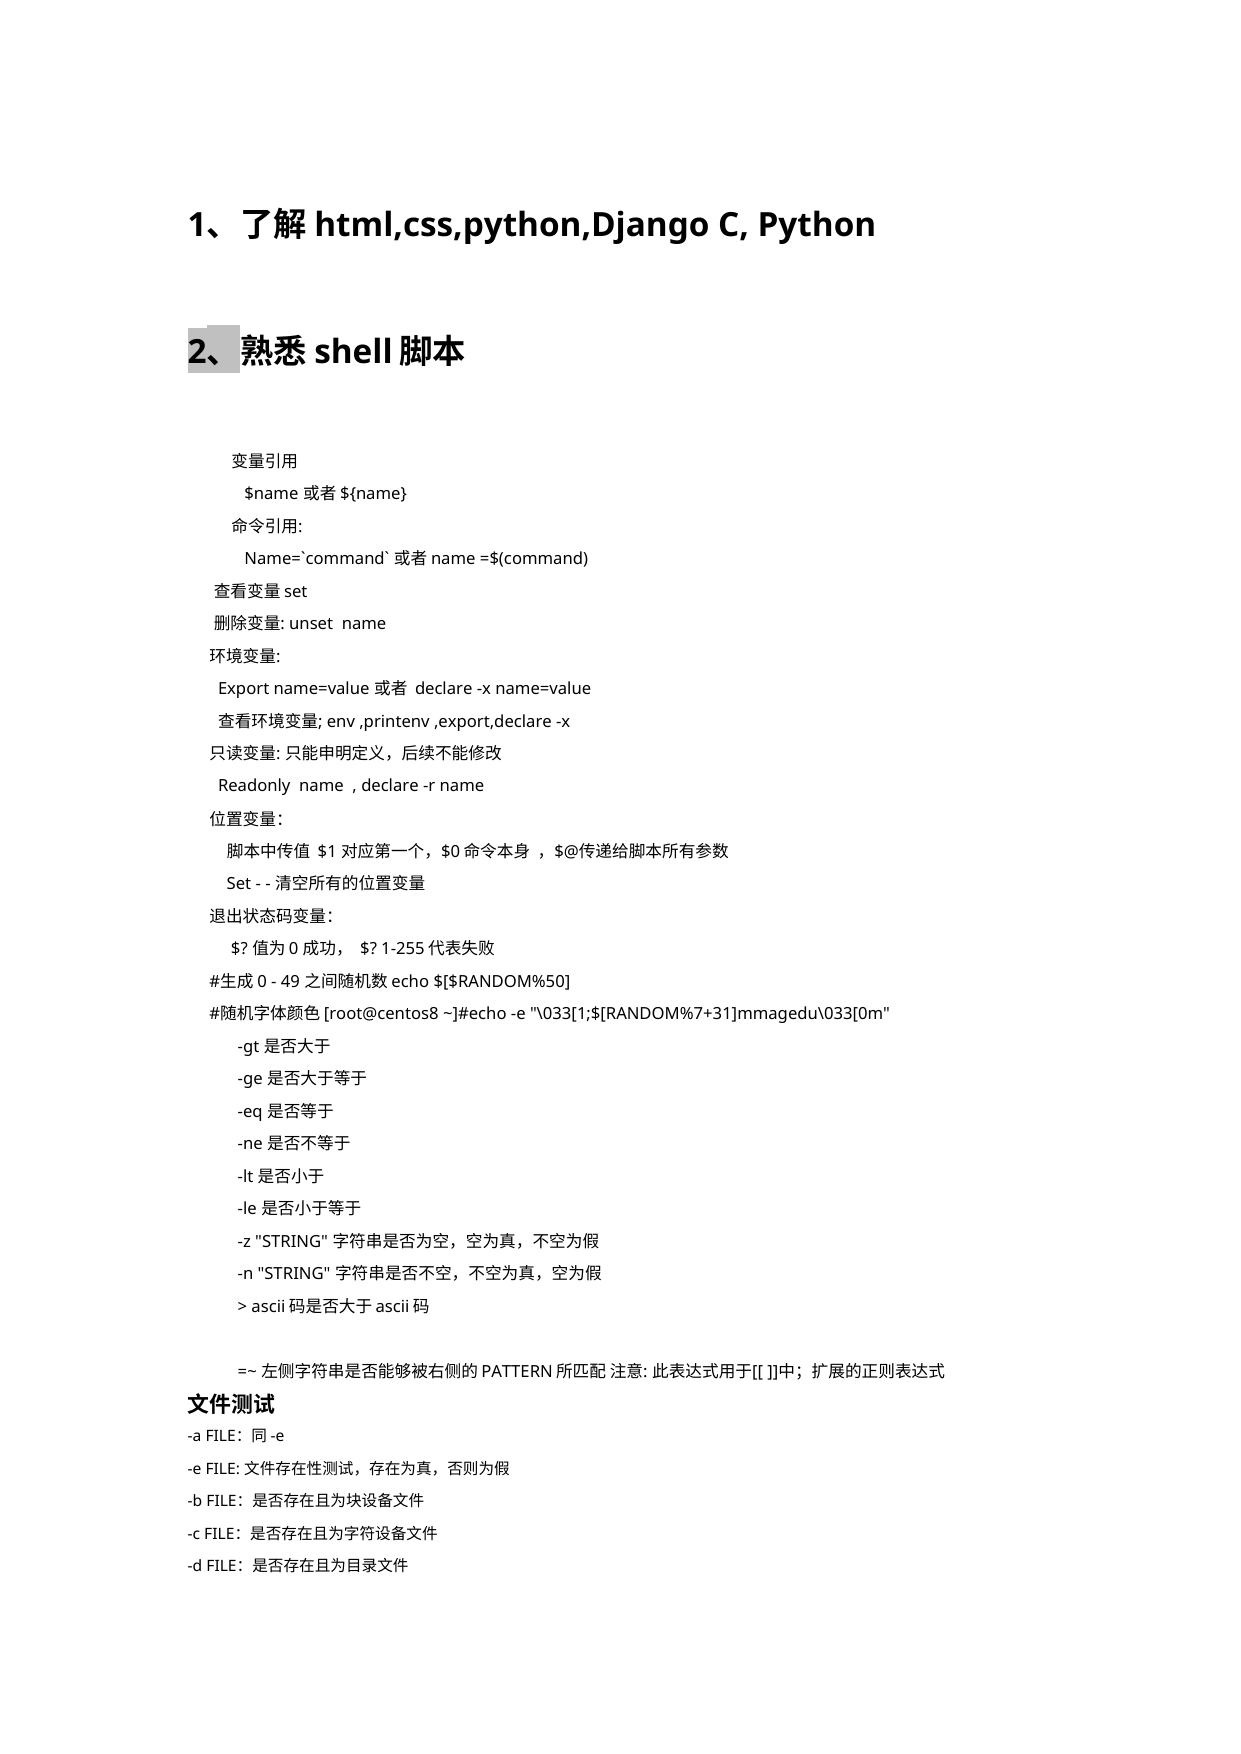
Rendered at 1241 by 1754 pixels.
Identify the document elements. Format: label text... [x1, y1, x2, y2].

text -c FILE：是否存在且为字符设备文件 [187, 1516, 1053, 1549]
text #生成 0 - 49 之间随机数 echo $[$RANDOM%50] [187, 964, 1053, 996]
text Export name=value 或者 declare -x name=value [187, 671, 1053, 704]
text -eq 是否等于 [237, 1094, 1053, 1126]
text -d FILE：是否存在且为目录文件 [187, 1549, 1053, 1581]
text -ge 是否大于等于 [237, 1061, 1053, 1094]
text -ne 是否不等于 [237, 1126, 1053, 1159]
text 位置变量： [187, 801, 1053, 834]
text 文件测试 [187, 1386, 1053, 1419]
text -lt 是否小于 [237, 1159, 1053, 1191]
text Set - - 清空所有的位置变量 [187, 866, 1053, 899]
text Readonly name , declare -r name [187, 769, 1053, 801]
text -le 是否小于等于 [237, 1191, 1053, 1224]
text 查看变量 set [187, 574, 1053, 606]
text -n "STRING" 字符串是否不空，不空为真，空为假 [237, 1256, 1053, 1289]
text -z "STRING" 字符串是否为空，空为真，不空为假 [237, 1224, 1053, 1256]
text 脚本中传值 $1 对应第一个，$0命令本身 ，$@传递给脚本所有参数 [187, 834, 1053, 866]
text -b FILE：是否存在且为块设备文件 [187, 1484, 1053, 1516]
text $? 值为0 成功， $? 1-255代表失败 [187, 931, 1053, 964]
text #随机字体颜色 [root@centos8 ~]#echo -e "\033[1;$[RANDOM%7+31]mmagedu\033[0m" [187, 996, 1053, 1029]
text 退出状态码变量： [187, 899, 1053, 931]
text -e FILE: 文件存在性测试，存在为真，否则为假 [187, 1451, 1053, 1484]
text 变量引用 [231, 444, 1053, 476]
text Name=`command` 或者 name =$(command) [231, 541, 1053, 574]
text 删除变量: unset name [187, 606, 1053, 639]
text $name 或者 ${name} [231, 476, 1053, 509]
subtitle 2、熟悉 shell脚本 [187, 316, 1053, 381]
text -gt 是否大于 [237, 1029, 1053, 1061]
text -a FILE：同 -e [187, 1419, 1053, 1451]
text 命令引用: [231, 509, 1053, 541]
text =~ 左侧字符串是否能够被右侧的PATTERN所匹配 注意: 此表达式用于[[ ]]中；扩展的正则表达式 [237, 1354, 1053, 1386]
text 查看环境变量; env ,printenv ,export,declare -x [187, 704, 1053, 736]
subtitle 1、了解 html,css,python,Django C, Python [187, 189, 1053, 254]
text 只读变量: 只能申明定义，后续不能修改 [187, 736, 1053, 769]
text > ascii码是否大于ascii码 [237, 1289, 1053, 1321]
text 环境变量: [187, 639, 1053, 671]
